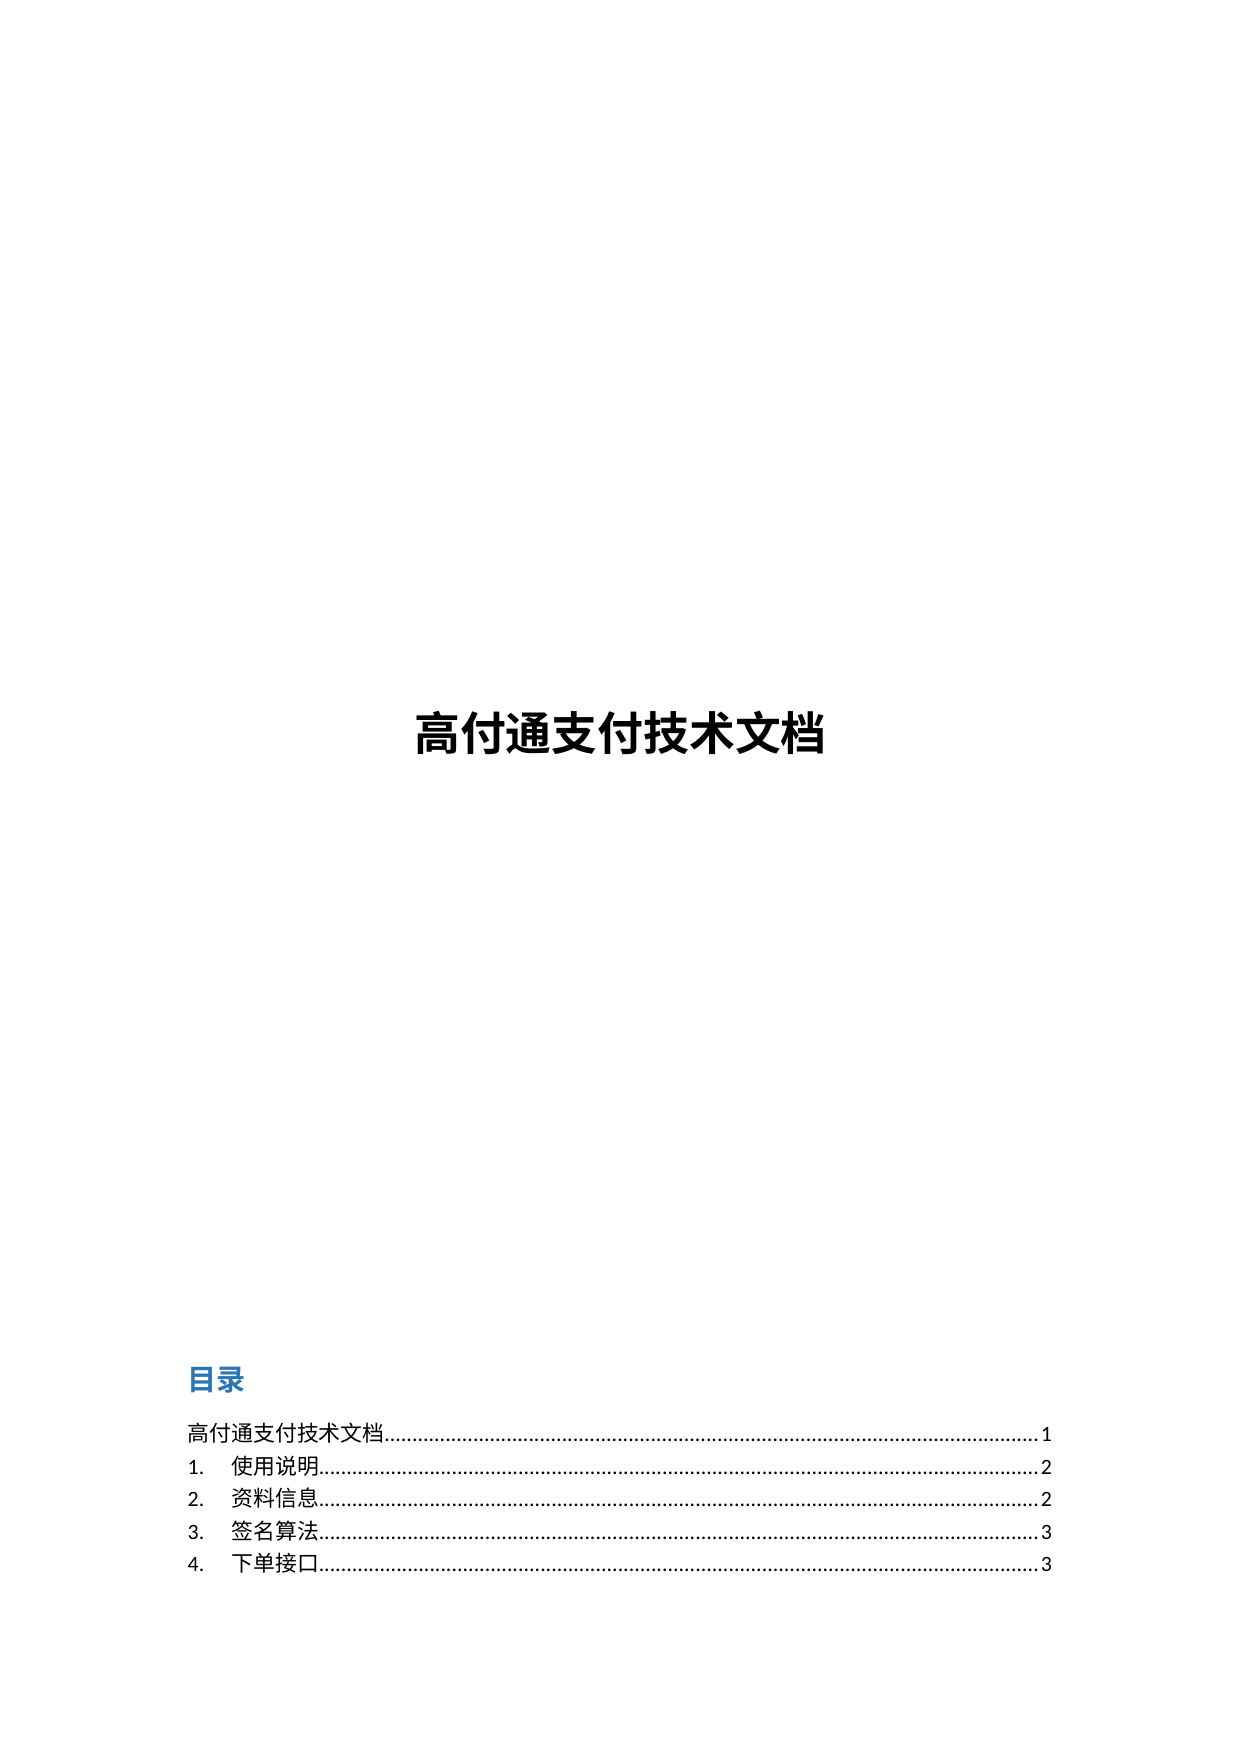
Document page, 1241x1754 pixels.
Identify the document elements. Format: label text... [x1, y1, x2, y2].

subtitle 高付通支付技术文档 [187, 682, 1053, 779]
